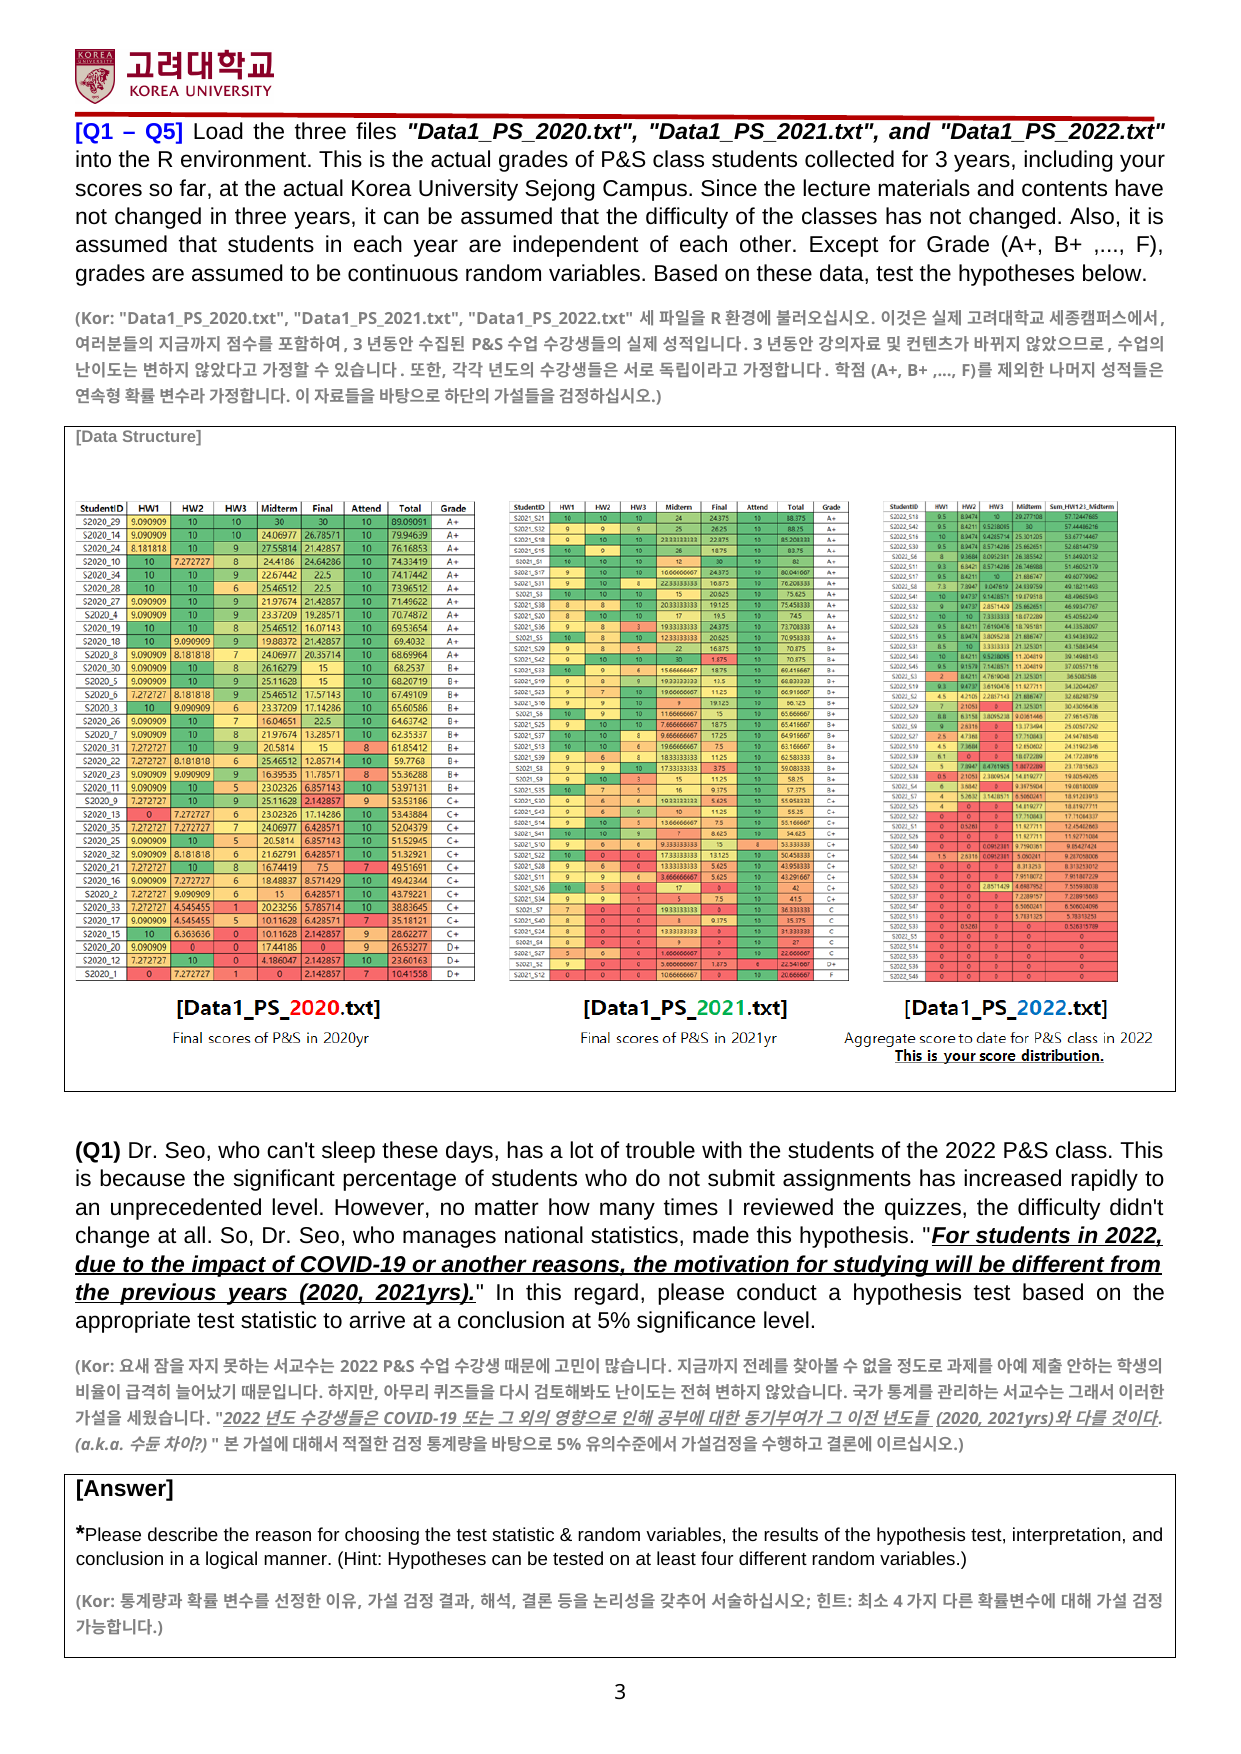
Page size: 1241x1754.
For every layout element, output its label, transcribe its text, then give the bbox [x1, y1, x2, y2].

table_header [Data Structure] [65, 427, 1175, 1091]
text [Q1 – Q5] Load the three files "Data1_PS_2020.txt", "Data1_PS_2021.txt", and "Data1_PS_2022.txt" into the R environment. This is the actual grades of P&S class students collected for 3 years, including your scores so far, at the actual Korea University Sejong Campus. Since the lecture materials and contents have not changed in three years, it can be assumed that the difficulty of the classes has not changed. Also, it is assumed that students in each year are independent of each other. Except for Grade (A+, B+ ,..., F), grades are assumed to be continuous random variables. Based on these data, test the hypotheses below. [75, 118, 1165, 286]
text (Q1) Dr. Seo, who can't sleep these days, has a lot of trouble with the students of the 2022 P&S class. This is because the significant percentage of students who do not submit assignments has increased rapidly to an unprecedented level. However, no matter how many times I reviewed the quizzes, the difficulty didn't change at all. So, Dr. Seo, who manages national statistics, made this hypothesis. "For students in 2022, due to the impact of COVID-19 or another reasons, the motivation for studying will be different from the previous years (2020, 2021yrs)." In this regard, please conduct a hypothesis test based on the appropriate test statistic to arrive at a conclusion at 5% significance level. [75, 1137, 1165, 1334]
picture [75, 49, 274, 104]
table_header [65, 1475, 1175, 1657]
picture [75, 501, 1164, 1073]
